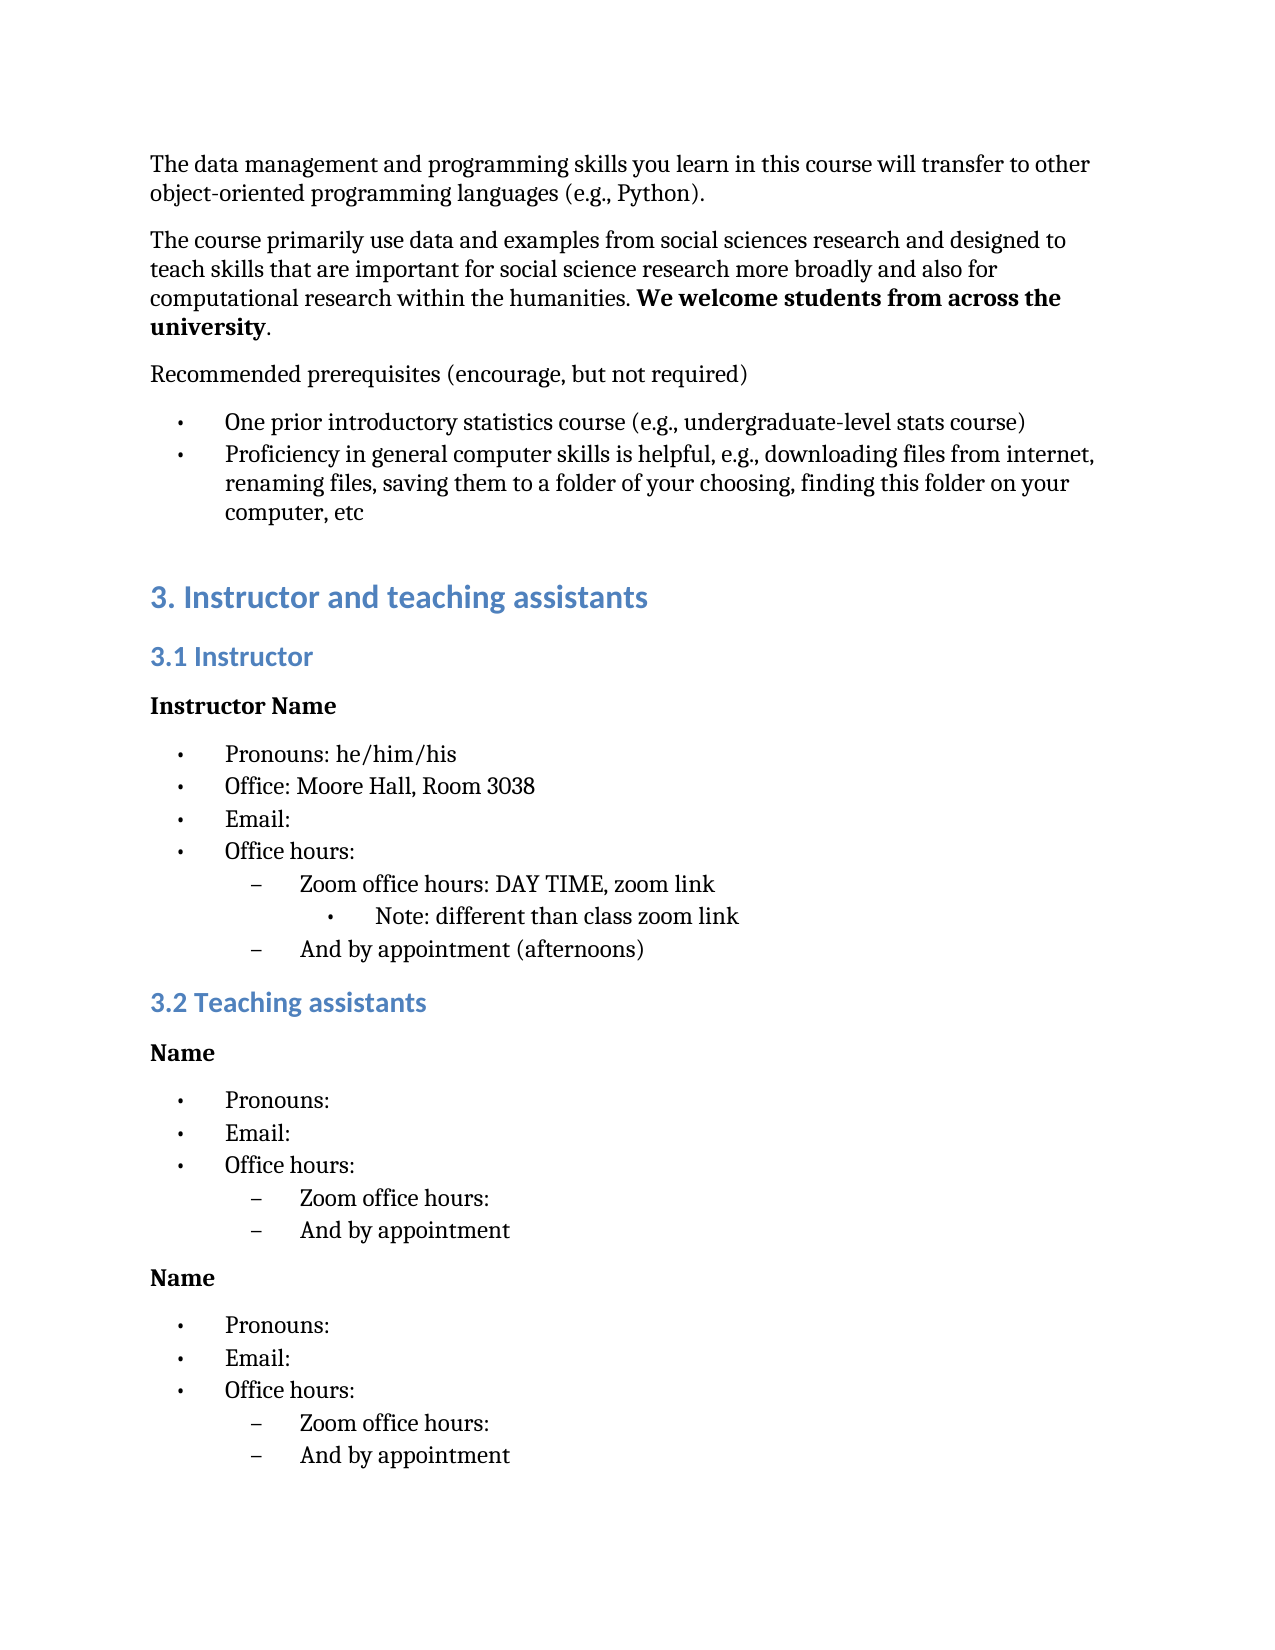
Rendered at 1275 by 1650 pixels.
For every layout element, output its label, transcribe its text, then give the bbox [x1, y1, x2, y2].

text Recommended prerequisites (encourage, but not required) [150, 360, 1125, 389]
text Name [150, 1039, 1125, 1067]
list And by appointment (afternoons) [250, 935, 1125, 963]
list And by appointment [250, 1216, 1125, 1245]
list Pronouns: [175, 1086, 1125, 1115]
list Office: Moore Hall, Room 3038 [175, 772, 1125, 801]
list Email: [175, 1119, 1125, 1147]
list And by appointment [250, 1441, 1125, 1470]
list Email: [175, 805, 1125, 833]
text The course primarily use data and examples from social sciences research and designed to teach skills that are important for social science research more broadly and also for computational research within the humanities. We welcome students from across the university. [150, 226, 1125, 341]
list Zoom office hours: [250, 1184, 1125, 1212]
subtitle 3.2 Teaching assistants [150, 984, 1125, 1020]
list One prior introductory statistics course (e.g., undergraduate-level stats course) [175, 407, 1125, 436]
list Office hours: [175, 837, 1125, 866]
list Pronouns: he/him/his [175, 740, 1125, 768]
list Note: different than class zoom link [325, 902, 1125, 931]
list Email: [175, 1344, 1125, 1372]
subtitle 3.1 Instructor [150, 638, 1125, 673]
text Instructor Name [150, 692, 1125, 721]
subtitle 3. Instructor and teaching assistants [150, 576, 1125, 617]
text Name [150, 1264, 1125, 1292]
list Zoom office hours: [250, 1409, 1125, 1437]
text The data management and programming skills you learn in this course will transfer to other object-oriented programming languages (e.g., Python). [150, 150, 1125, 207]
list Pronouns: [175, 1311, 1125, 1340]
list Office hours: [175, 1376, 1125, 1405]
list Office hours: [175, 1151, 1125, 1180]
list Zoom office hours: DAY TIME, zoom link [250, 870, 1125, 898]
list Proficiency in general computer skills is helpful, e.g., downloading files from internet, renaming files, saving them to a folder of your choosing, finding this folder on your computer, etc [175, 440, 1125, 526]
